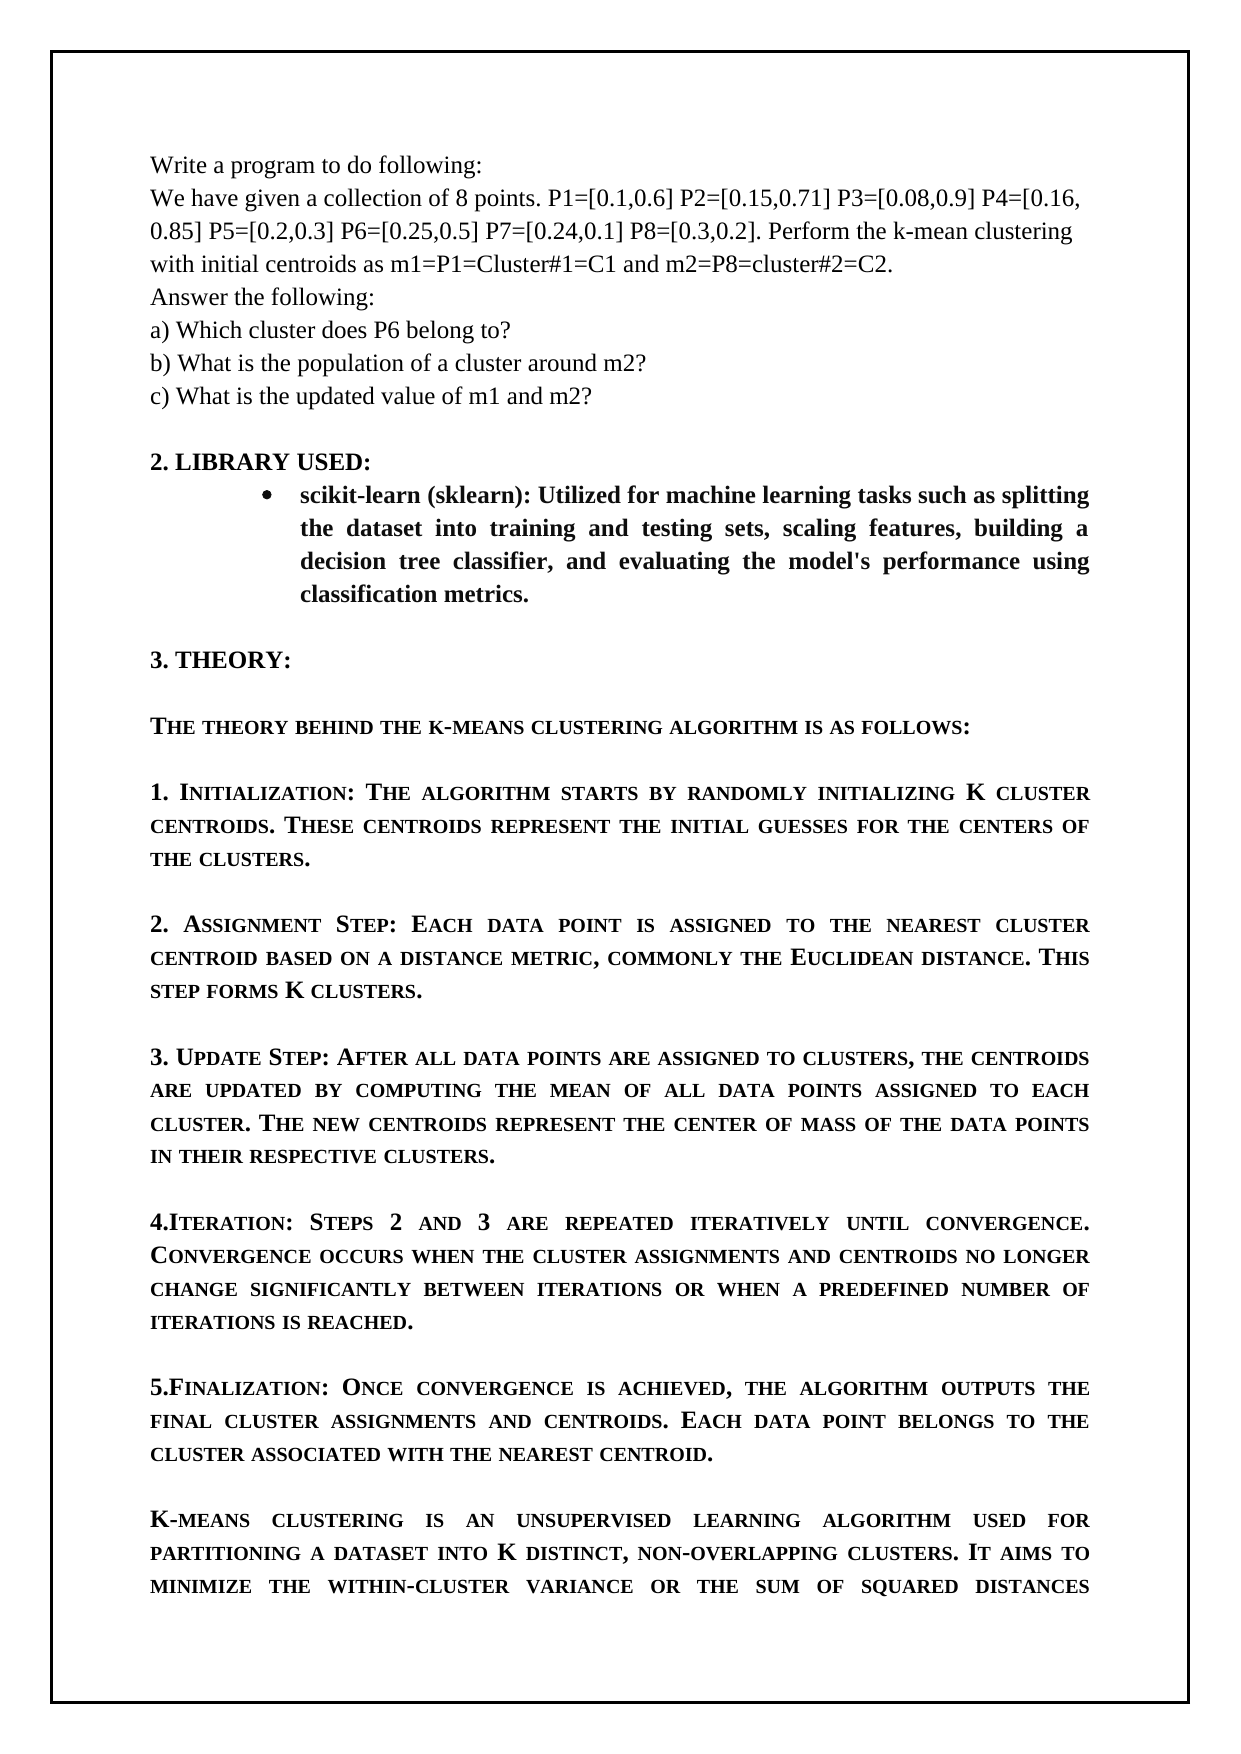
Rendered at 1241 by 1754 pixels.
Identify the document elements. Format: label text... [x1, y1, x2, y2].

text 0.85] P5=[0.2,0.3] P6=[0.25,0.5] P7=[0.24,0.1] P8=[0.3,0.2]. Perform the k-mean clustering [150, 216, 1090, 245]
text We have given a collection of 8 points. P1=[0.1,0.6] P2=[0.15,0.71] P3=[0.08,0.9] P4=[0.16, [150, 183, 1090, 212]
text c) What is the updated value of m1 and m2? [150, 381, 1090, 410]
text 3. THEORY: [150, 645, 1090, 674]
text 3. Update Step: After all data points are assigned to clusters, the centroids are updated by computing the mean of all data points assigned to each cluster. The new centroids represent the center of mass of the data points in their respective clusters. [150, 1042, 1090, 1169]
text b) What is the population of a cluster around m2? [150, 348, 1090, 377]
text 5.Finalization: Once convergence is achieved, the algorithm outputs the final cluster assignments and centroids. Each data point belongs to the cluster associated with the nearest centroid. [150, 1372, 1090, 1467]
list scikit-learn (sklearn): Utilized for machine learning tasks such as splitting the dataset into training and testing sets, scaling features, building a decision tree classifier, and evaluating the model's performance using classification metrics. [262, 480, 1090, 608]
text 1. Initialization: The algorithm starts by randomly initializing K cluster centroids. These centroids represent the initial guesses for the centers of the clusters. [150, 777, 1090, 872]
text 2. LIBRARY USED: [150, 447, 1090, 476]
text Write a program to do following: [150, 150, 1090, 179]
text Answer the following: [150, 282, 1090, 311]
text 4.Iteration: Steps 2 and 3 are repeated iteratively until convergence. Convergence occurs when the cluster assignments and centroids no longer change significantly between iterations or when a predefined number of iterations is reached. [150, 1207, 1090, 1334]
text The theory behind the k-means clustering algorithm is as follows: [150, 711, 1090, 740]
text a) Which cluster does P6 belong to? [150, 315, 1090, 344]
text 2. Assignment Step: Each data point is assigned to the nearest cluster centroid based on a distance metric, commonly the Euclidean distance. This step forms K clusters. [150, 909, 1090, 1004]
text with initial centroids as m1=P1=Cluster#1=C1 and m2=P8=cluster#2=C2. [150, 249, 1090, 278]
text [150, 1504, 1090, 1599]
